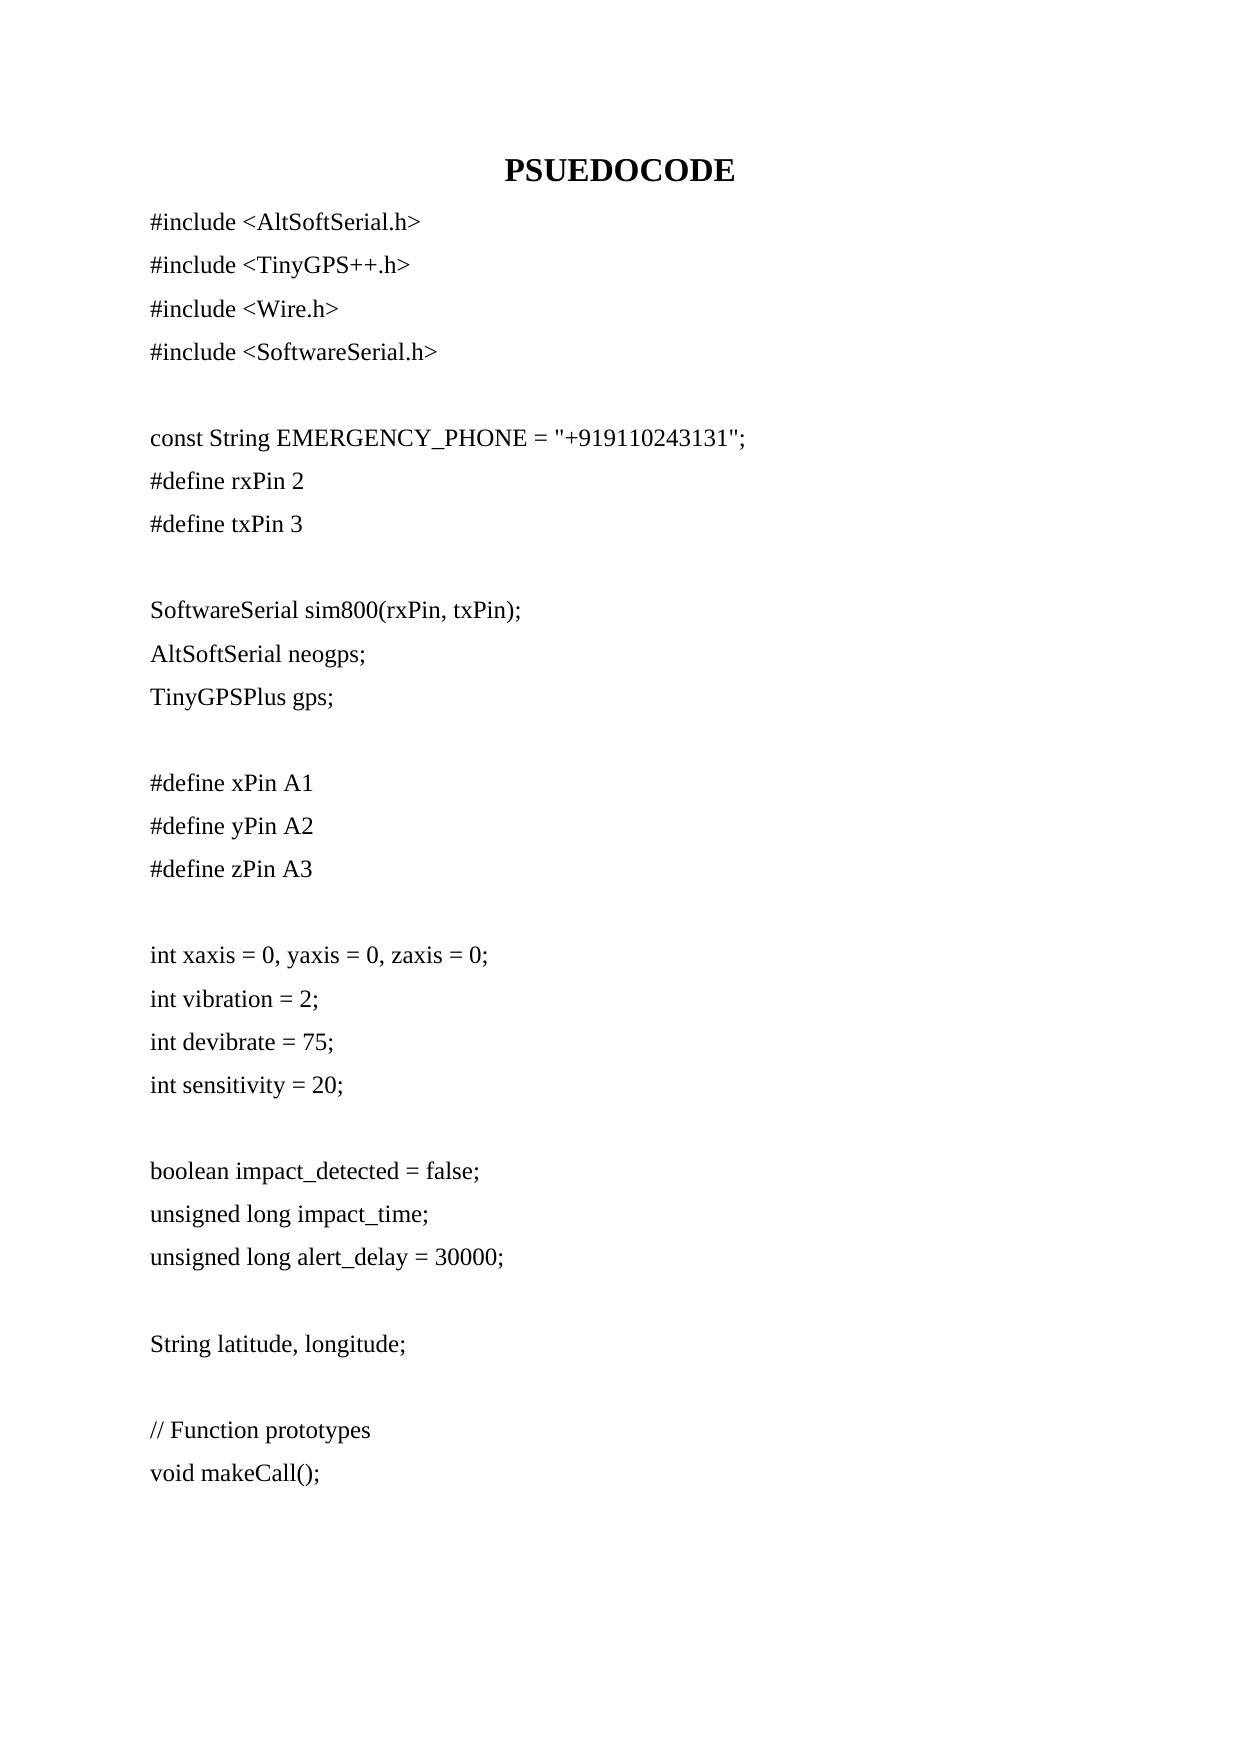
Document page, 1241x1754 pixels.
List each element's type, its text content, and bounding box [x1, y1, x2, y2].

text #include <SoftwareSerial.h> [150, 337, 1090, 366]
text PSUEDOCODE [150, 150, 1090, 188]
text AltSoftSerial neogps; [150, 639, 1090, 667]
text #define zPin A3 [150, 854, 1090, 883]
text boolean impact_detected = false; [150, 1156, 1090, 1185]
text #define txPin 3 [150, 509, 1090, 538]
text String latitude, longitude; [150, 1329, 1090, 1357]
text void makeCall(); [150, 1458, 1090, 1487]
text TinyGPSPlus gps; [150, 682, 1090, 711]
text int devibrate = 75; [150, 1027, 1090, 1056]
text int vibration = 2; [150, 984, 1090, 1012]
text int xaxis = 0, yaxis = 0, zaxis = 0; [150, 941, 1090, 969]
text #define xPin A1 [150, 768, 1090, 797]
text #include <AltSoftSerial.h> [150, 207, 1090, 236]
text unsigned long alert_delay = 30000; [150, 1242, 1090, 1271]
text SoftwareSerial sim800(rxPin, txPin); [150, 596, 1090, 624]
text #define yPin A2 [150, 811, 1090, 840]
text const String EMERGENCY_PHONE = "+919110243131"; [150, 423, 1090, 452]
text #define rxPin 2 [150, 466, 1090, 495]
text // Function prototypes [150, 1415, 1090, 1444]
text unsigned long impact_time; [150, 1199, 1090, 1228]
text #include <TinyGPS++.h> [150, 251, 1090, 279]
text #include <Wire.h> [150, 294, 1090, 322]
text int sensitivity = 20; [150, 1070, 1090, 1099]
